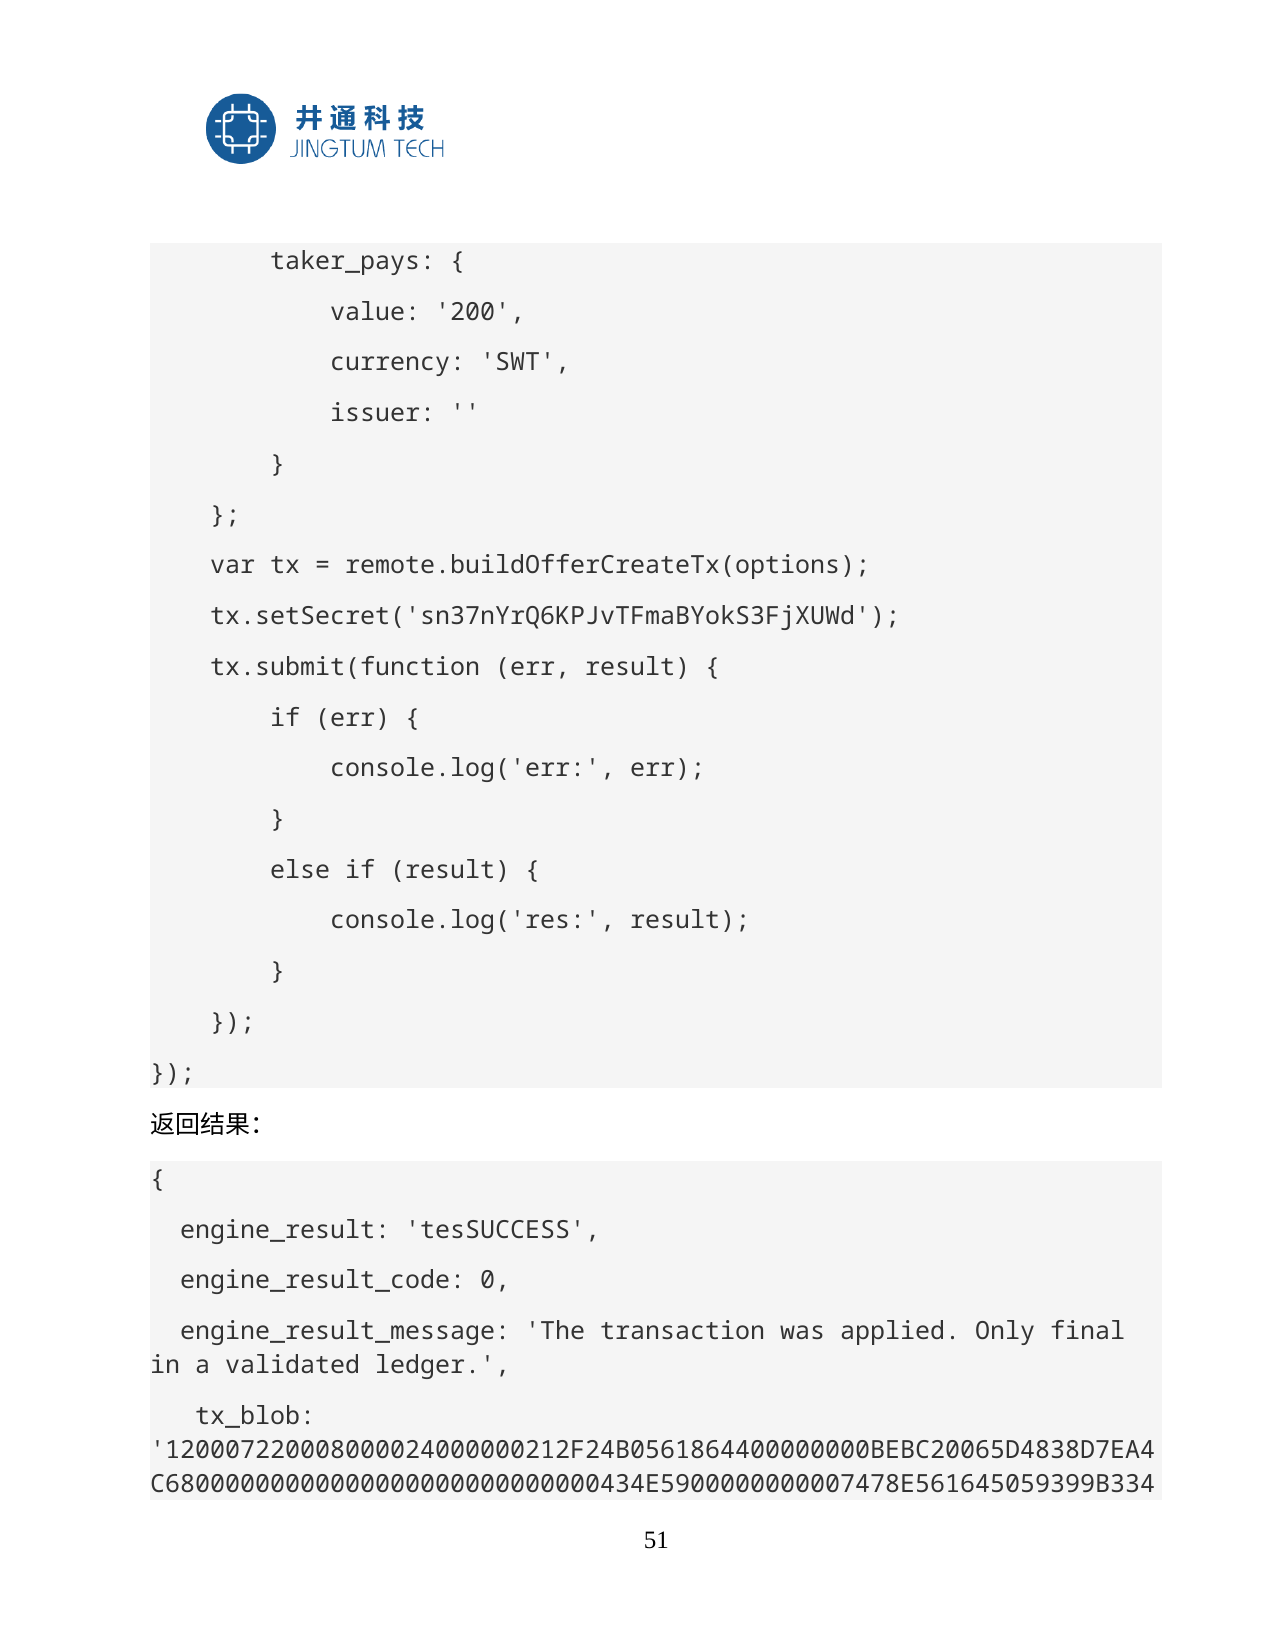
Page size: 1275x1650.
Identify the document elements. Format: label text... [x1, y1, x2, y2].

text engine_result_message: 'The transaction was applied. Only final in a validated ledger.', [150, 1313, 1162, 1381]
text value: '200', [150, 293, 1162, 327]
picture [180, 71, 463, 186]
text }); [150, 1003, 1162, 1038]
text if (err) { [150, 699, 1162, 733]
text } [150, 953, 1162, 987]
text tx.setSecret('sn37nYrQ6KPJvTFmaBYokS3FjXUWd'); [150, 598, 1162, 632]
text engine_result: 'tesSUCCESS', [150, 1211, 1162, 1246]
text engine_result_code: 0, [150, 1262, 1162, 1296]
text console.log('err:', err); [150, 750, 1162, 784]
text 返回结果： [150, 1105, 1162, 1141]
text taker_pays: { [150, 243, 1162, 277]
text }); [150, 1054, 1162, 1088]
text }; [150, 496, 1162, 530]
text var tx = remote.buildOfferCreateTx(options); [150, 547, 1162, 581]
text { [150, 1161, 1162, 1195]
text console.log('res:', result); [150, 902, 1162, 936]
text else if (result) { [150, 851, 1162, 885]
text currency: 'SWT', [150, 344, 1162, 378]
text issuer: '' [150, 395, 1162, 429]
text } [150, 801, 1162, 835]
text tx.submit(function (err, result) { [150, 648, 1162, 682]
text } [150, 446, 1162, 479]
